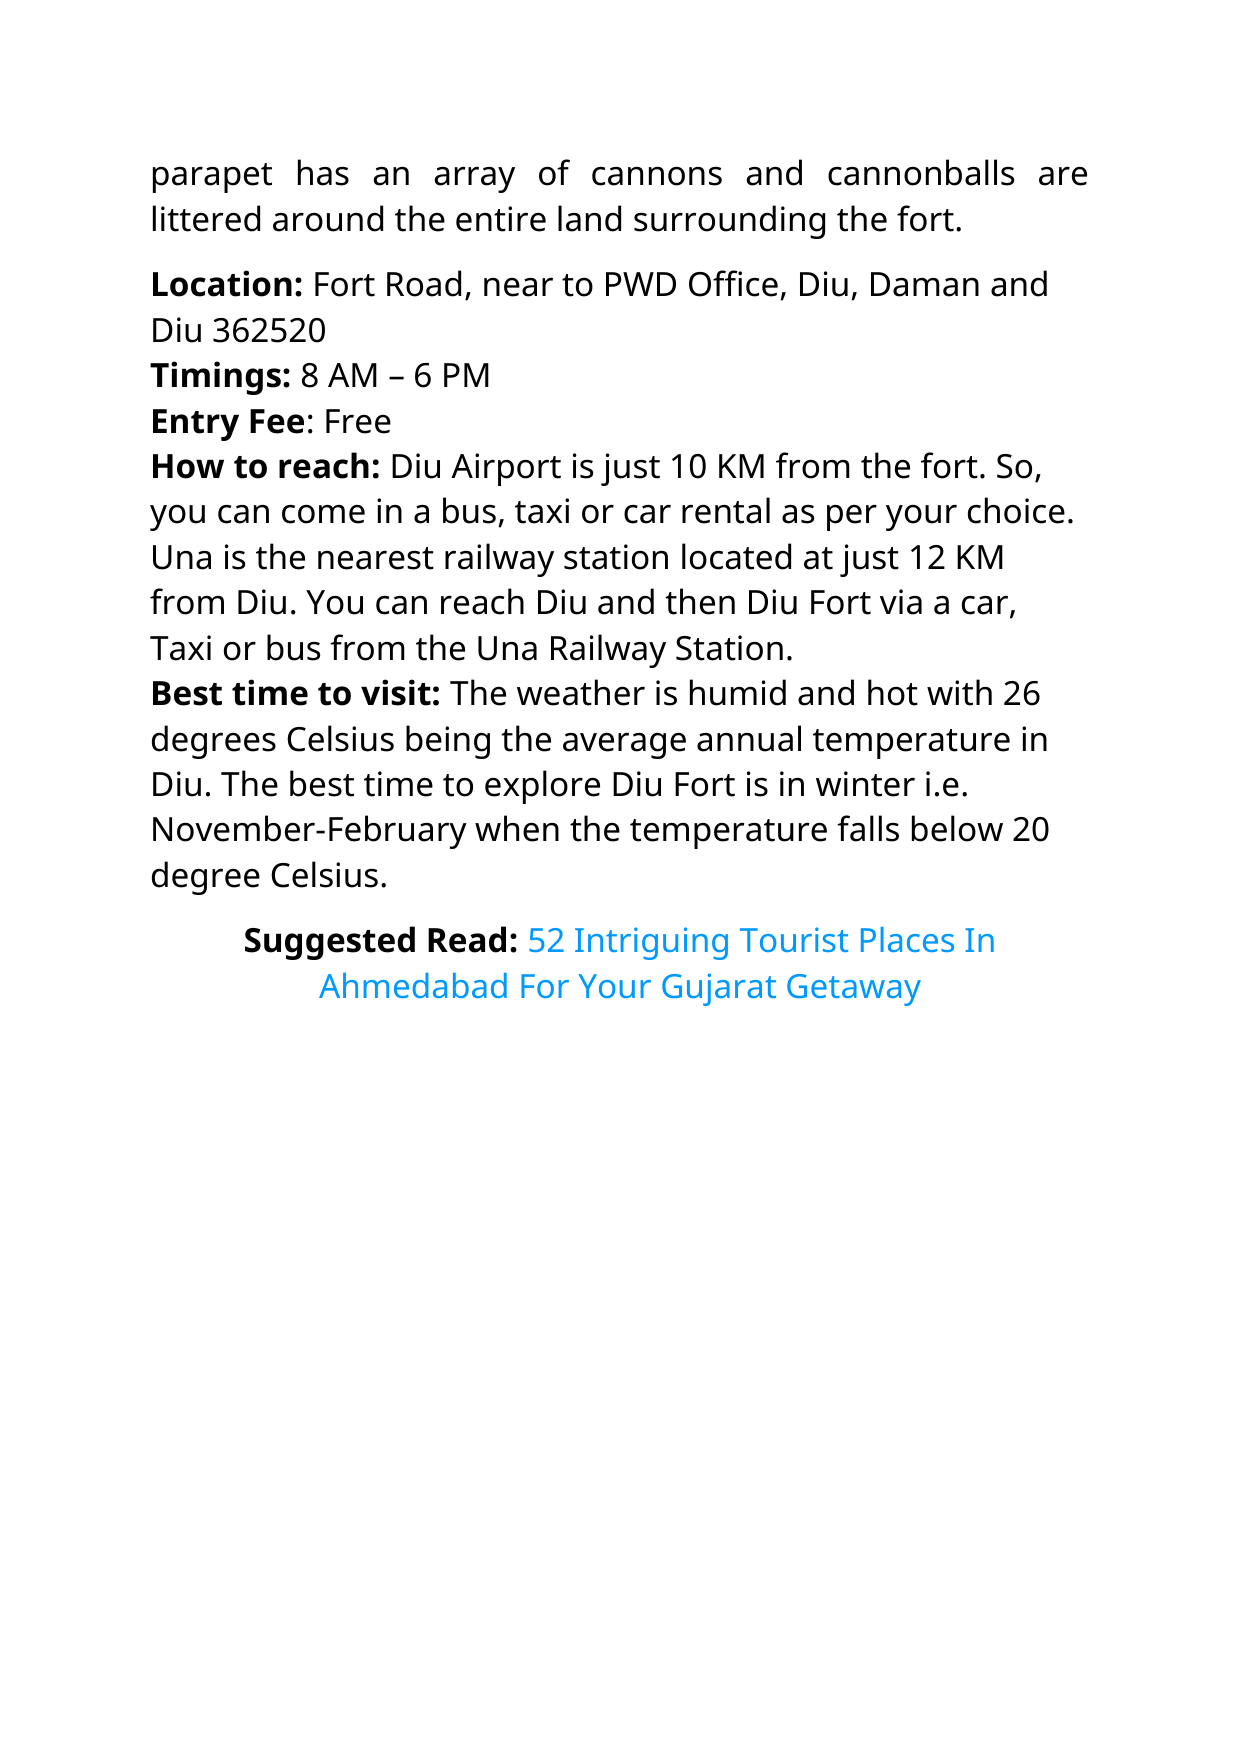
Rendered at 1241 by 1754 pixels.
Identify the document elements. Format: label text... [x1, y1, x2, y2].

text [150, 150, 1090, 241]
text Location: Fort Road, near to PWD Office, Diu, Daman and Diu 362520 Timings: 8 AM – 6 PM Entry Fee: Free How to reach: Diu Airport is just 10 KM from the fort. So, you can come in a bus, taxi or car rental as per your choice. Una is the nearest railway station located at just 12 KM from Diu. You can reach Diu and then Diu Fort via a car, Taxi or bus from the Una Railway Station. Best time to visit: The weather is humid and hot with 26 degrees Celsius being the average annual temperature in Diu. The best time to explore Diu Fort is in winter i.e. November-February when the temperature falls below 20 degree Celsius. [150, 261, 1090, 897]
text Suggested Read: 52 Intriguing Tourist Places In Ahmedabad For Your Gujarat Getaway [150, 917, 1090, 1008]
